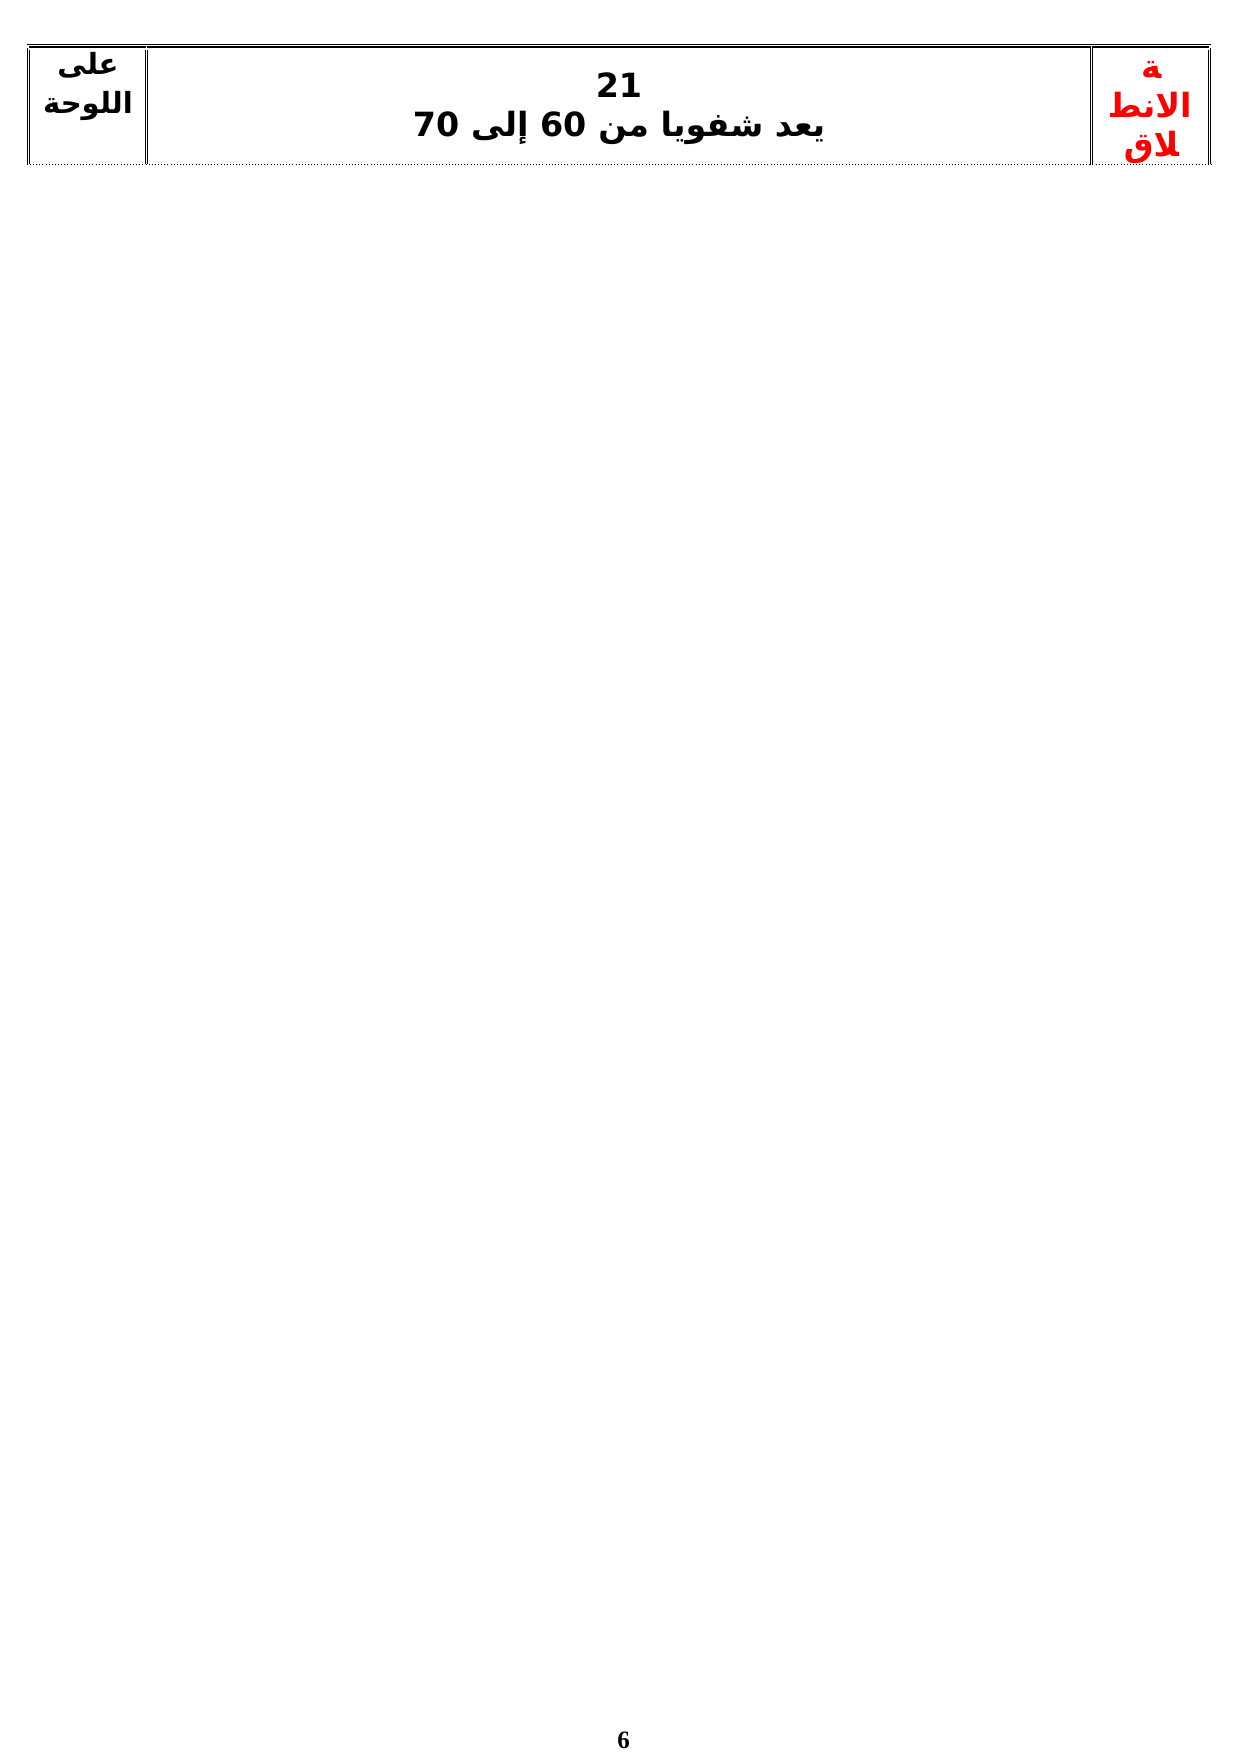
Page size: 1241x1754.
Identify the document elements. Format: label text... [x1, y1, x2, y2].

table_cell مرحلة الانطلاق [1092, 45, 1210, 164]
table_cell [147, 48, 1090, 164]
table_cell ينجز على اللوحة [28, 45, 147, 164]
